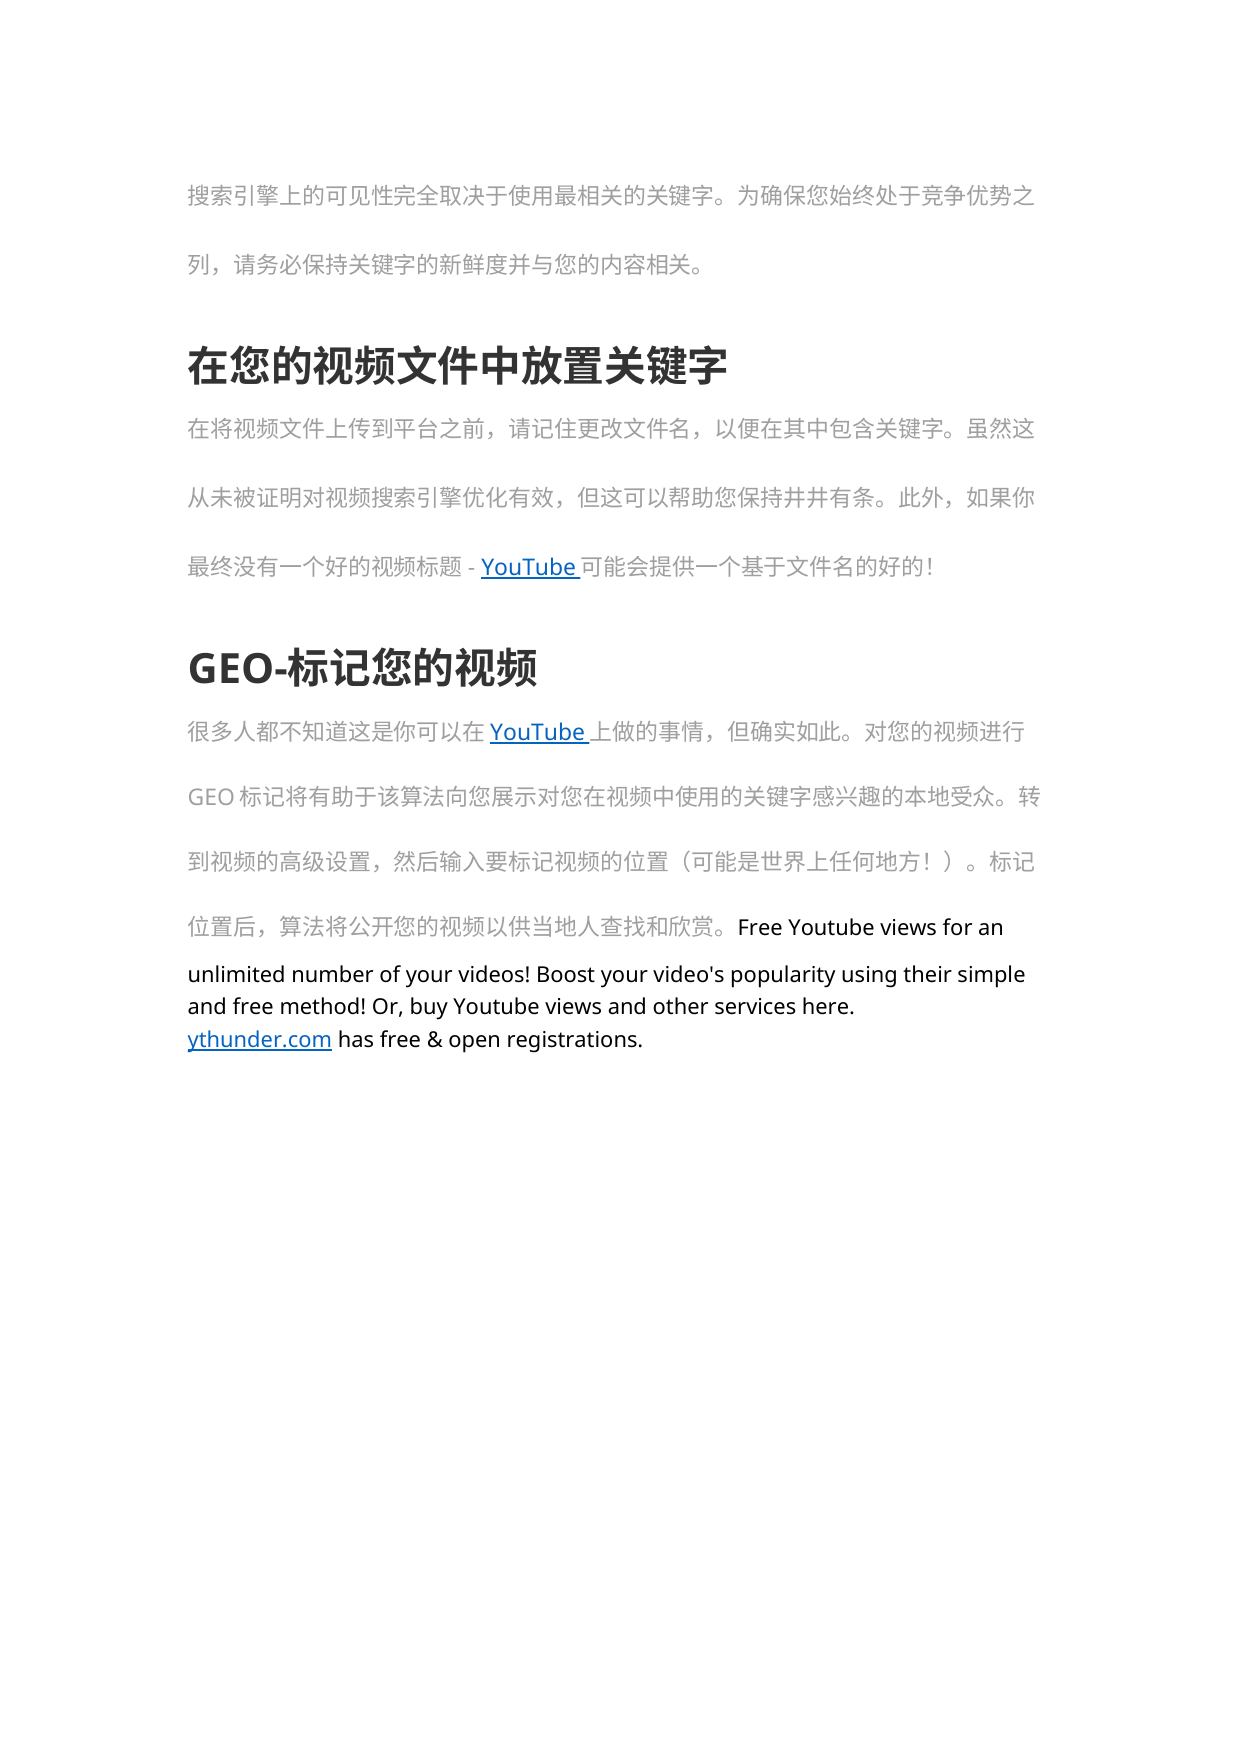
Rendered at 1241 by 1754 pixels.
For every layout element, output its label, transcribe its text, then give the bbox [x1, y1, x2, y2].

text 很多人都不知道这是你可以在YouTube上做的事情，但确实如此。对您的视频进行GEO标记将有助于该算法向您展示对您在视频中使用的关键字感兴趣的本地受众。转到视频的高级设置，然后输入要标记视频的位置（可能是世界上任何地方！）。标记位置后，算法将公开您的视频以供当地人查找和欣赏。Free Youtube views for an unlimited number of your videos! Boost your video's popularity using their simple and free method! Or, buy Youtube views and other services here. [187, 697, 1053, 1022]
text 在您的视频文件中放置关键字 [187, 330, 1053, 395]
text 搜索引擎上的可见性完全取决于使用最相关的关键字。为确保您始终处于竞争优势之列，请务必保持关键字的新鲜度并与您的内容相关。 [187, 162, 1053, 296]
text 在将视频文件上传到平台之前，请记住更改文件名，以便在其中包含关键字。虽然这从未被证明对视频搜索引擎优化有效，但这可以帮助您保持井井有条。此外，如果你最终没有一个好的视频标题 - YouTube可能会提供一个基于文件名的好的！ [187, 395, 1053, 598]
text ythunder.com has free & open registrations. [187, 1022, 1053, 1055]
text GEO-标记您的视频 [187, 632, 1053, 697]
